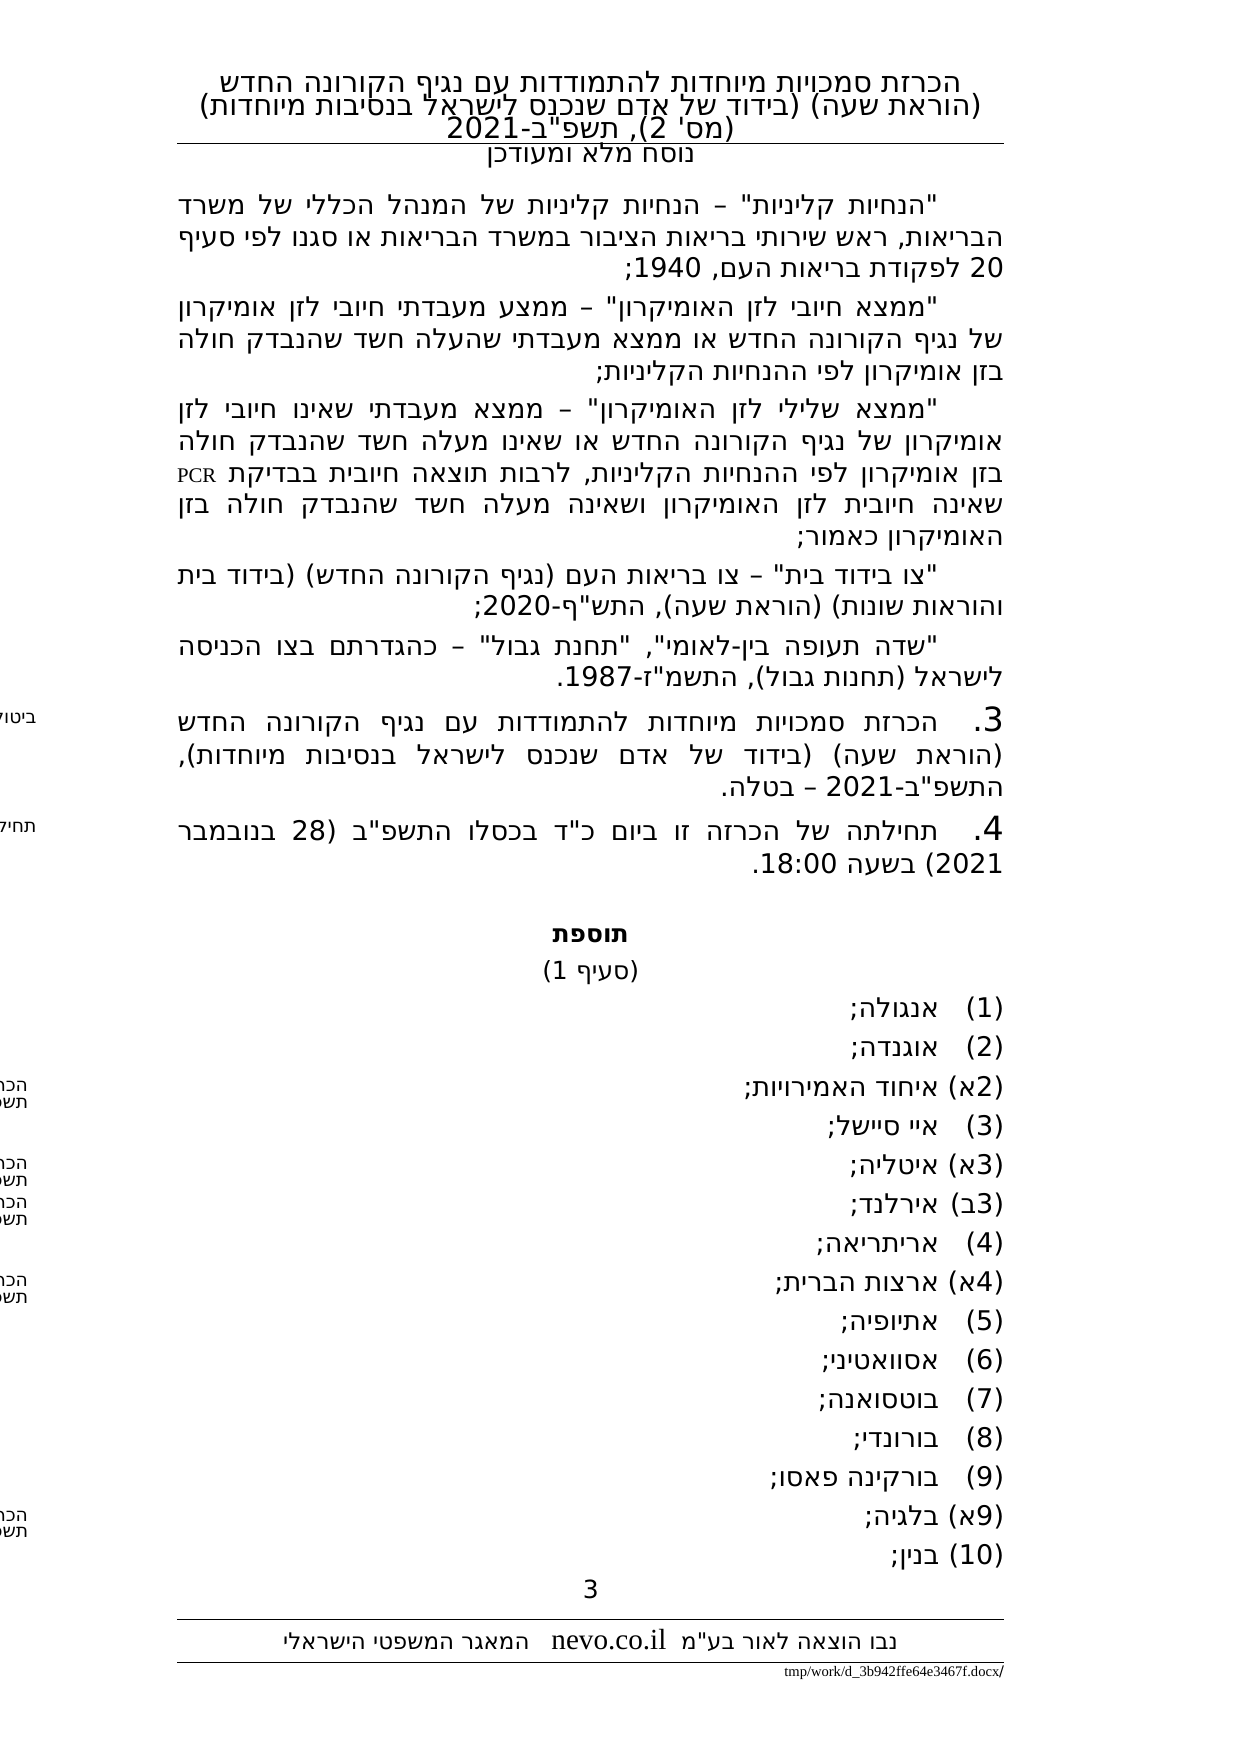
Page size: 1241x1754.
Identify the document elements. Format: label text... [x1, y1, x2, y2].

text (7) בוטסואנה; [177, 1383, 1004, 1415]
text (2) אוגנדה; [177, 1032, 1004, 1063]
text (סעיף 1) [177, 956, 1004, 985]
text 3. הכרזת סמכויות מיוחדות להתמודדות עם נגיף הקורונה החדש (הוראת שעה) (בידוד של אדם שנכנס לישראל בנסיבות מיוחדות), התשפ"ב-2021 – בטלה. [177, 700, 1004, 802]
text (10) בנין; [177, 1539, 1004, 1571]
text (9) בורקינה פאסו; [177, 1461, 1004, 1493]
text (4א) ארצות הברית; [177, 1266, 1004, 1298]
text 4. תחילתה של הכרזה זו ביום כ"ד בכסלו התשפ"ב (28 בנובמבר 2021) בשעה 18:00. [177, 810, 1004, 880]
text (8) בורונדי; [177, 1422, 1004, 1454]
text (3ב) אירלנד; [177, 1188, 1004, 1219]
text (9א) בלגיה; [177, 1501, 1004, 1532]
text (3א) איטליה; [177, 1149, 1004, 1181]
text "ממצא חיובי לזן האומיקרון" – ממצע מעבדתי חיובי לזן אומיקרון של נגיף הקורונה החדש או ממצא מעבדתי שהעלה חשד שהנבדק חולה בזן אומיקרון לפי ההנחיות הקליניות; [177, 292, 1004, 386]
text (3) איי סיישל; [177, 1110, 1004, 1141]
text "שדה תעופה בין-לאומי", "תחנת גבול" – כהגדרתם בצו הכניסה לישראל (תחנות גבול), התשמ"ז-1987. [177, 630, 1004, 693]
text "ממצא שלילי לזן האומיקרון" – ממצא מעבדתי שאינו חיובי לזן אומיקרון של נגיף הקורונה החדש או שאינו מעלה חשד שהנבדק חולה בזן אומיקרון לפי ההנחיות הקליניות, לרבות תוצאה חיובית בבדיקת PCR שאינה חיובית לזן האומיקרון ושאינה מעלה חשד שהנבדק חולה בזן האומיקרון כאמור; [177, 394, 1004, 552]
text (4) אריתריאה; [177, 1227, 1004, 1259]
text תוספת [177, 919, 1004, 948]
text "צו בידוד בית" – צו בריאות העם (נגיף הקורונה החדש) (בידוד בית והוראות שונות) (הוראת שעה), התש"ף-2020; [177, 559, 1004, 622]
text (6) אסוואטיני; [177, 1344, 1004, 1376]
text (2א) איחוד האמירויות; [177, 1071, 1004, 1102]
text "הנחיות קליניות" – הנחיות קליניות של המנהל הכללי של משרד הבריאות, ראש שירותי בריאות הציבור במשרד הבריאות או סגנו לפי סעיף 20 לפקודת בריאות העם, 1940; [177, 189, 1004, 284]
text (5) אתיופיה; [177, 1305, 1004, 1337]
text (1) אנגולה; [177, 993, 1004, 1024]
